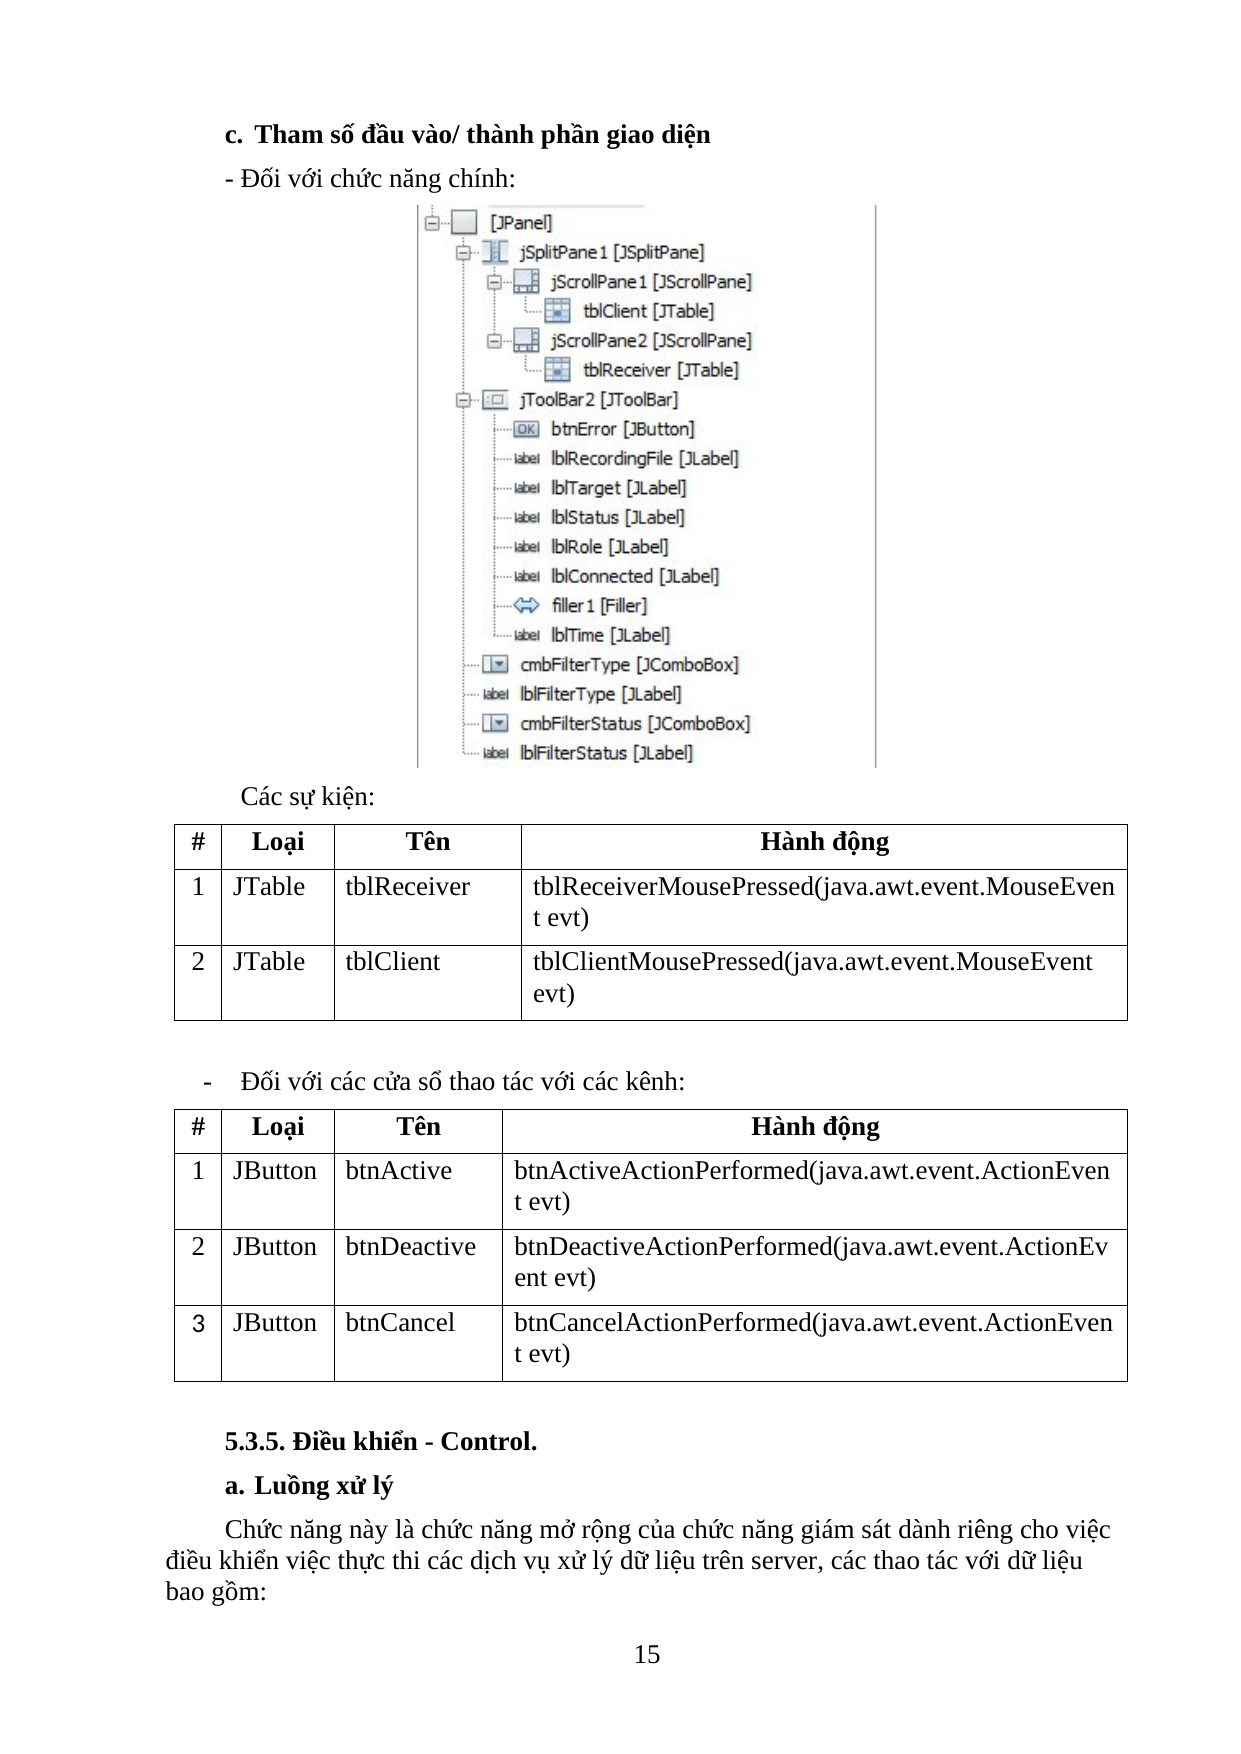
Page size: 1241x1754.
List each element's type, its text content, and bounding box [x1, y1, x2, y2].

list Đối với chức năng chính: [165, 162, 1128, 193]
table_cell btnActive [335, 1154, 502, 1229]
table_cell btnActiveActionPerformed(java.awt.event.ActionEvent evt) [503, 1154, 1127, 1229]
table_header Tên [335, 825, 521, 869]
table_cell 1 [175, 870, 221, 944]
table_cell btnDeactive [335, 1230, 502, 1305]
table_cell JButton [222, 1230, 334, 1305]
table_cell 2 [175, 946, 221, 1020]
table_header # [175, 1110, 221, 1153]
table_cell JButton [222, 1154, 334, 1229]
table_header # [175, 825, 221, 869]
table_cell tblReceiver [335, 870, 521, 944]
table_header Loại [222, 1110, 334, 1153]
table_header Hành động [503, 1110, 1127, 1153]
table_cell tblClientMousePressed(java.awt.event.MouseEvent evt) [522, 946, 1127, 1020]
subtitle Luồng xử lý [165, 1469, 1128, 1500]
table_cell btnDeactiveActionPerformed(java.awt.event.ActionEvent evt) [503, 1230, 1127, 1305]
table_header Loại [222, 825, 334, 869]
table_header Hành động [522, 825, 1127, 869]
table_cell btnCancelActionPerformed(java.awt.event.ActionEvent evt) [503, 1306, 1127, 1381]
table_header Tên [335, 1110, 502, 1153]
table_cell tblClient [335, 946, 521, 1020]
table_cell JButton [222, 1306, 334, 1381]
list Các sự kiện: [240, 780, 1128, 811]
table_cell 3 [175, 1306, 221, 1381]
subtitle 5.3.5. Điều khiển - Control. [165, 1426, 1128, 1457]
text Chức năng này là chức năng mở rộng của chức năng giám sát dành riêng cho việc điều khiển việc thực thi các dịch vụ xử lý dữ liệu trên server, các thao tác với dữ liệu bao gồm: [165, 1513, 1128, 1606]
picture [417, 205, 877, 768]
table_cell btnCancel [335, 1306, 502, 1381]
list Đối với các cửa sổ thao tác với các kênh: [203, 1065, 1128, 1096]
table_cell JTable [222, 870, 334, 944]
table_cell 1 [175, 1154, 221, 1229]
table_cell 2 [175, 1230, 221, 1305]
table_cell JTable [222, 946, 334, 1020]
table_cell tblReceiverMousePressed(java.awt.event.MouseEvent evt) [522, 870, 1127, 944]
subtitle Tham số đầu vào/ thành phần giao diện [165, 118, 1128, 149]
